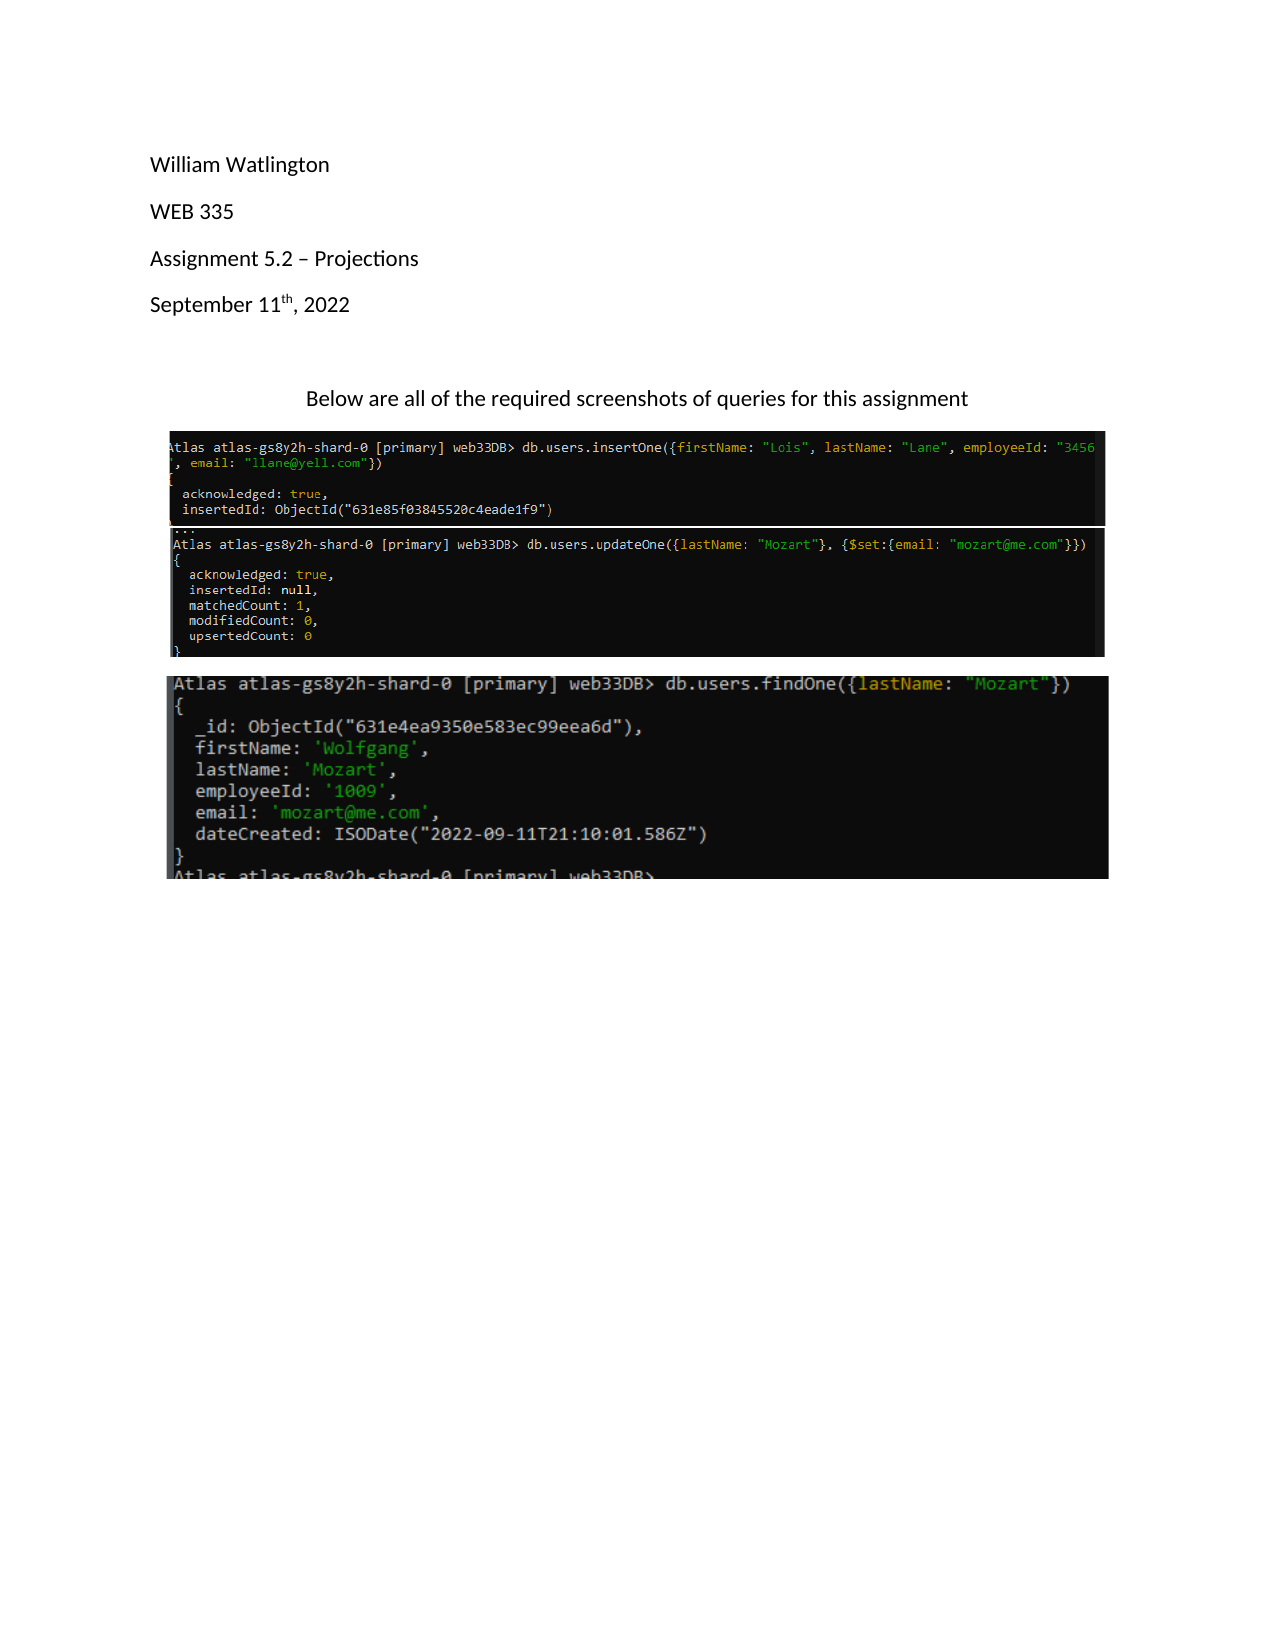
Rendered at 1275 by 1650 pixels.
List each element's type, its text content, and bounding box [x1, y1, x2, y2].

text Below are all of the required screenshots of queries for this assignment [150, 384, 1125, 412]
text Assignment 5.2 – Projections [150, 244, 1125, 272]
text William Watlington [150, 150, 1125, 178]
text September 11th, 2022 [150, 291, 1125, 319]
picture [166, 676, 1109, 879]
text WEB 335 [150, 197, 1125, 225]
picture [170, 528, 1105, 657]
picture [169, 431, 1106, 526]
